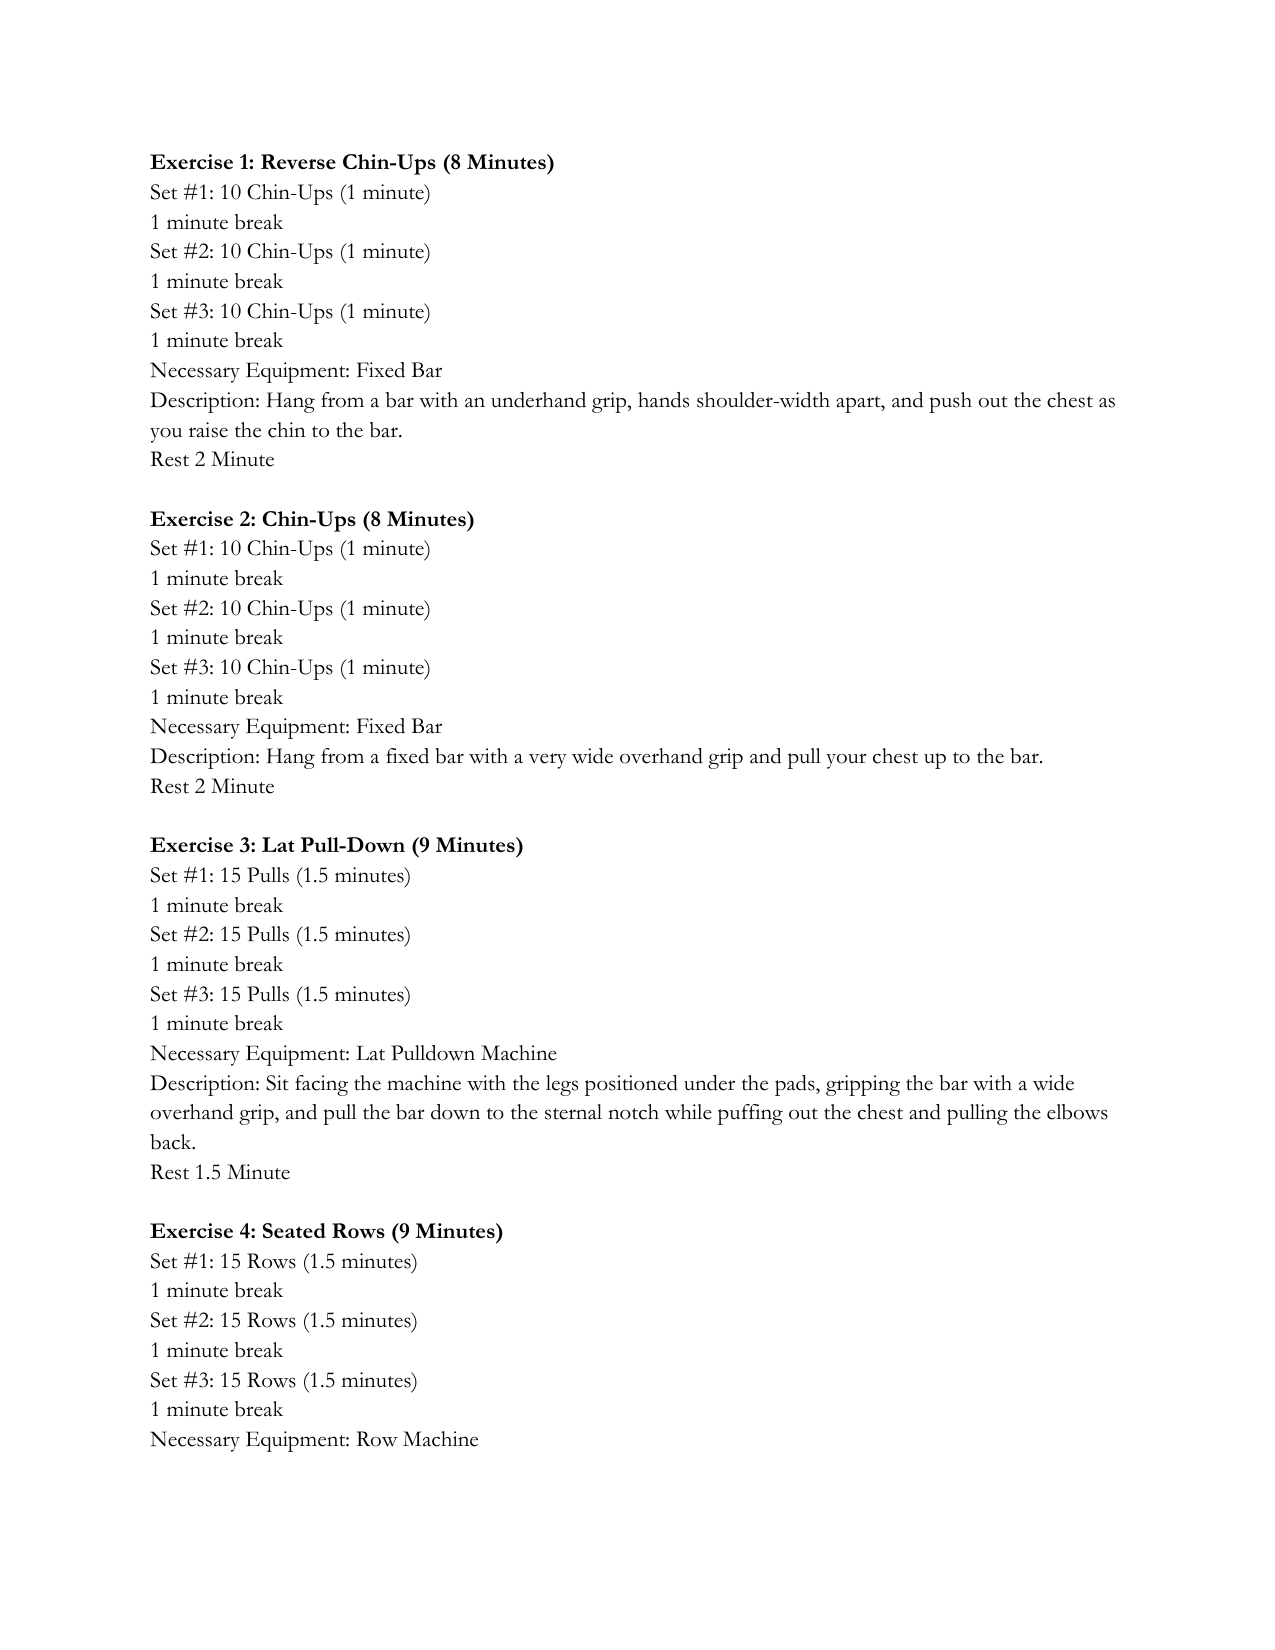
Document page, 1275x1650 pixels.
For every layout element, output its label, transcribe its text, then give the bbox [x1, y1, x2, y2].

text Set #1: 10 Chin-Ups (1 minute) [150, 180, 1125, 206]
text 1 minute break [150, 952, 1125, 977]
text 1 minute break [150, 684, 1125, 710]
text Set #3: 15 Pulls (1.5 minutes) [150, 981, 1125, 1007]
text Exercise 4: Seated Rows (9 Minutes) [150, 1219, 1125, 1244]
text 1 minute break [150, 1337, 1125, 1363]
text Set #3: 10 Chin-Ups (1 minute) [150, 298, 1125, 324]
text Necessary Equipment: Fixed Bar [150, 714, 1125, 740]
text Set #2: 15 Pulls (1.5 minutes) [150, 922, 1125, 948]
text Rest 1.5 Minute [150, 1159, 1125, 1185]
text 1 minute break [150, 625, 1125, 651]
text 1 minute break [150, 1397, 1125, 1423]
text Set #1: 15 Rows (1.5 minutes) [150, 1248, 1125, 1274]
text Set #2: 15 Rows (1.5 minutes) [150, 1308, 1125, 1334]
text 1 minute break [150, 1011, 1125, 1037]
text Exercise 3: Lat Pull-Down (9 Minutes) [150, 833, 1125, 859]
text Necessary Equipment: Lat Pulldown Machine [150, 1041, 1125, 1066]
text Description: Hang from a bar with an underhand grip, hands shoulder-width apart, and push out the chest as you raise the chin to the bar. [150, 387, 1125, 443]
text 1 minute break [150, 566, 1125, 591]
text Description: Hang from a fixed bar with a very wide overhand grip and pull your chest up to the bar. [150, 744, 1125, 769]
text 1 minute break [150, 892, 1125, 918]
text Exercise 1: Reverse Chin-Ups (8 Minutes) [150, 150, 1125, 176]
text Necessary Equipment: Fixed Bar [150, 358, 1125, 384]
text 1 minute break [150, 328, 1125, 354]
text 1 minute break [150, 1278, 1125, 1304]
text Necessary Equipment: Row Machine [150, 1427, 1125, 1452]
text Set #3: 15 Rows (1.5 minutes) [150, 1367, 1125, 1393]
text Set #1: 15 Pulls (1.5 minutes) [150, 862, 1125, 888]
text 1 minute break [150, 269, 1125, 294]
text Rest 2 Minute [150, 773, 1125, 799]
text Rest 2 Minute [150, 447, 1125, 473]
text 1 minute break [150, 209, 1125, 235]
text Set #2: 10 Chin-Ups (1 minute) [150, 239, 1125, 265]
text Exercise 2: Chin-Ups (8 Minutes) [150, 506, 1125, 532]
text Description: Sit facing the machine with the legs positioned under the pads, gripping the bar with a wide overhand grip, and pull the bar down to the sternal notch while puffing out the chest and pulling the elbows back. [150, 1070, 1125, 1156]
text Set #1: 10 Chin-Ups (1 minute) [150, 536, 1125, 562]
text Set #3: 10 Chin-Ups (1 minute) [150, 655, 1125, 681]
text Set #2: 10 Chin-Ups (1 minute) [150, 595, 1125, 621]
